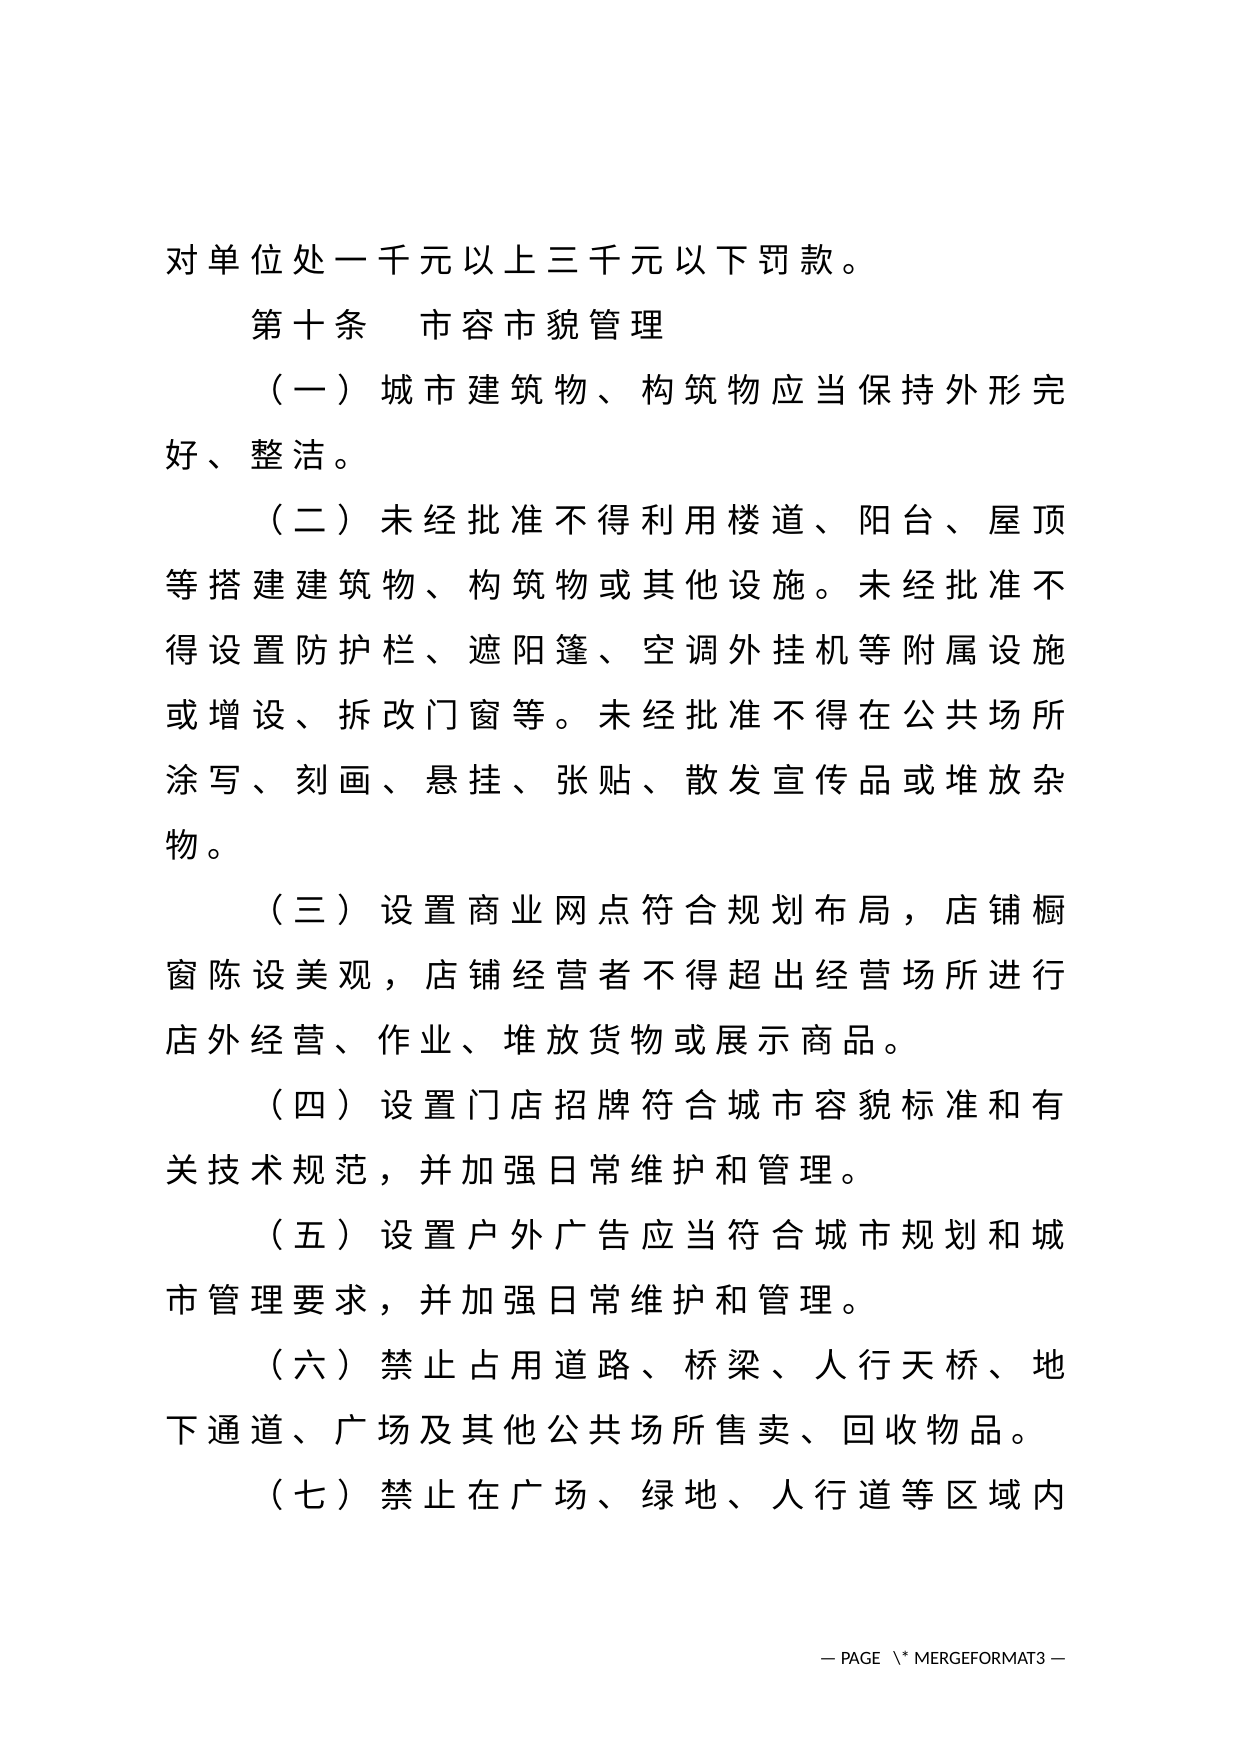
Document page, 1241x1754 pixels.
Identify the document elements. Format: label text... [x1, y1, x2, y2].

text （六）禁止占用道路、桥梁、人行天桥、地下通道、广场及其他公共场所售卖、回收物品。 [165, 1331, 1075, 1461]
text （一）城市建筑物、构筑物应当保持外形完好、整洁。 [165, 356, 1075, 486]
text 第十条 市容市貌管理 [165, 291, 1075, 356]
text （五）设置户外广告应当符合城市规划和城市管理要求，并加强日常维护和管理。 [165, 1201, 1075, 1331]
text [165, 226, 1075, 291]
text （三）设置商业网点符合规划布局，店铺橱窗陈设美观，店铺经营者不得超出经营场所进行店外经营、作业、堆放货物或展示商品。 [165, 876, 1075, 1071]
text （二）未经批准不得利用楼道、阳台、屋顶等搭建建筑物、构筑物或其他设施。未经批准不得设置防护栏、遮阳篷、空调外挂机等附属设施或增设、拆改门窗等。未经批准不得在公共场所涂写、刻画、悬挂、张贴、散发宣传品或堆放杂物。 [165, 486, 1075, 876]
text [165, 1461, 1075, 1526]
text （四）设置门店招牌符合城市容貌标准和有关技术规范，并加强日常维护和管理。 [165, 1071, 1075, 1201]
